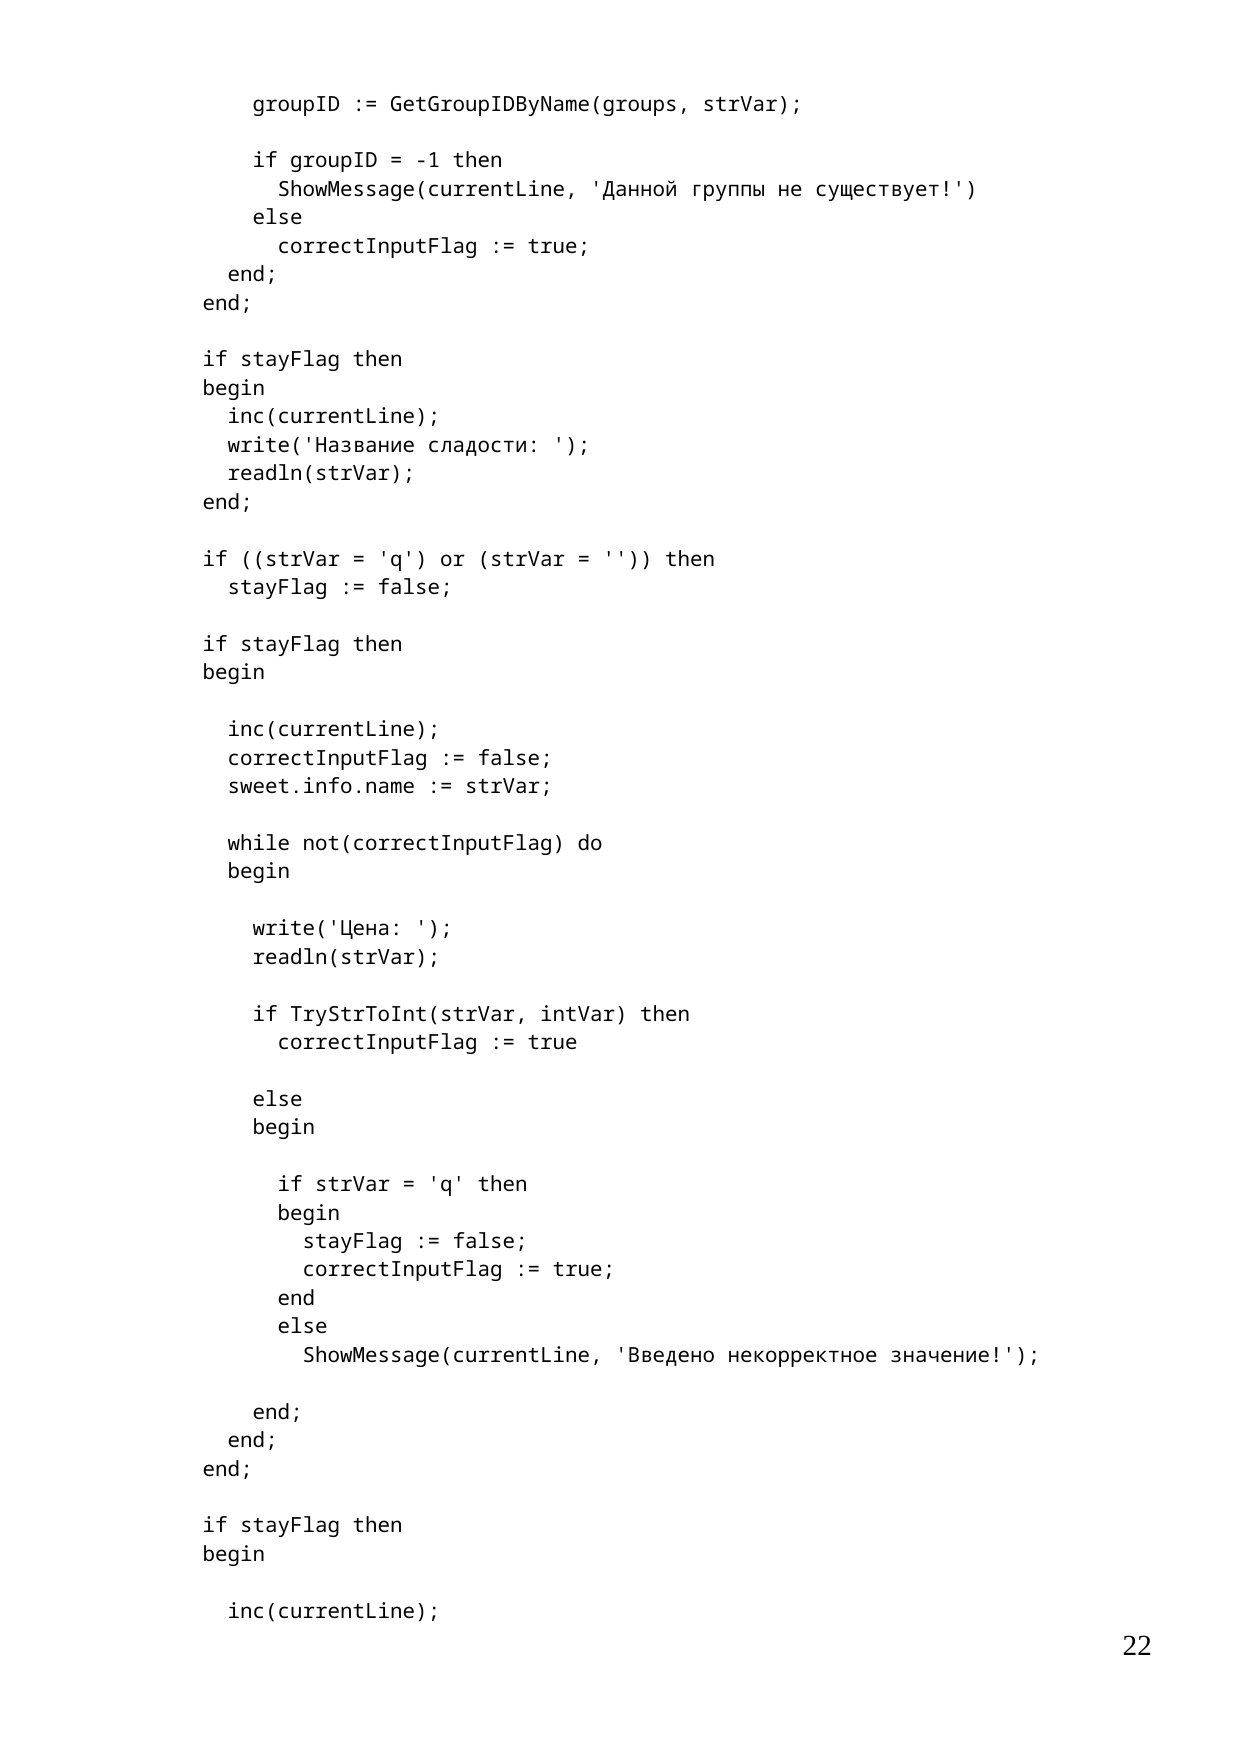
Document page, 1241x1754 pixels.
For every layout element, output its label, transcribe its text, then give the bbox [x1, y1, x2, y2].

text inc(currentLine); [177, 401, 1152, 430]
text begin [177, 856, 1152, 885]
text sweet.info.name := strVar; [177, 771, 1152, 799]
text stayFlag := false; [177, 1226, 1152, 1254]
text ShowMessage(currentLine, 'Введено некорректное значение!'); [177, 1340, 1152, 1368]
text if stayFlag then [177, 629, 1152, 657]
text if stayFlag then [177, 1511, 1152, 1539]
text stayFlag := false; [177, 572, 1152, 601]
text else [177, 1311, 1152, 1340]
text inc(currentLine); [177, 714, 1152, 743]
text begin [177, 373, 1152, 401]
text end; [177, 288, 1152, 316]
text correctInputFlag := true; [177, 1254, 1152, 1283]
text if stayFlag then [177, 344, 1152, 373]
text if ((strVar = 'q') or (strVar = '')) then [177, 544, 1152, 572]
text end; [177, 487, 1152, 515]
text begin [177, 657, 1152, 686]
text end; [177, 1454, 1152, 1482]
text end [177, 1283, 1152, 1311]
text else [177, 202, 1152, 231]
text if groupID = -1 then [177, 146, 1152, 174]
text inc(currentLine); [177, 1596, 1152, 1624]
text begin [177, 1198, 1152, 1226]
text groupID := GetGroupIDByName(groups, strVar); [177, 89, 1152, 117]
text readln(strVar); [177, 942, 1152, 970]
text if strVar = 'q' then [177, 1169, 1152, 1198]
text if TryStrToInt(strVar, intVar) then [177, 999, 1152, 1027]
text begin [177, 1112, 1152, 1141]
text correctInputFlag := false; [177, 743, 1152, 771]
text end; [177, 1397, 1152, 1425]
text correctInputFlag := true [177, 1027, 1152, 1056]
text correctInputFlag := true; [177, 231, 1152, 259]
text write('Цена: '); [177, 913, 1152, 942]
text readln(strVar); [177, 458, 1152, 487]
text ShowMessage(currentLine, 'Данной группы не существует!') [177, 174, 1152, 202]
text end; [177, 1425, 1152, 1454]
text begin [177, 1539, 1152, 1567]
text while not(correctInputFlag) do [177, 828, 1152, 856]
text end; [177, 259, 1152, 288]
text else [177, 1084, 1152, 1112]
text write('Название сладости: '); [177, 430, 1152, 458]
